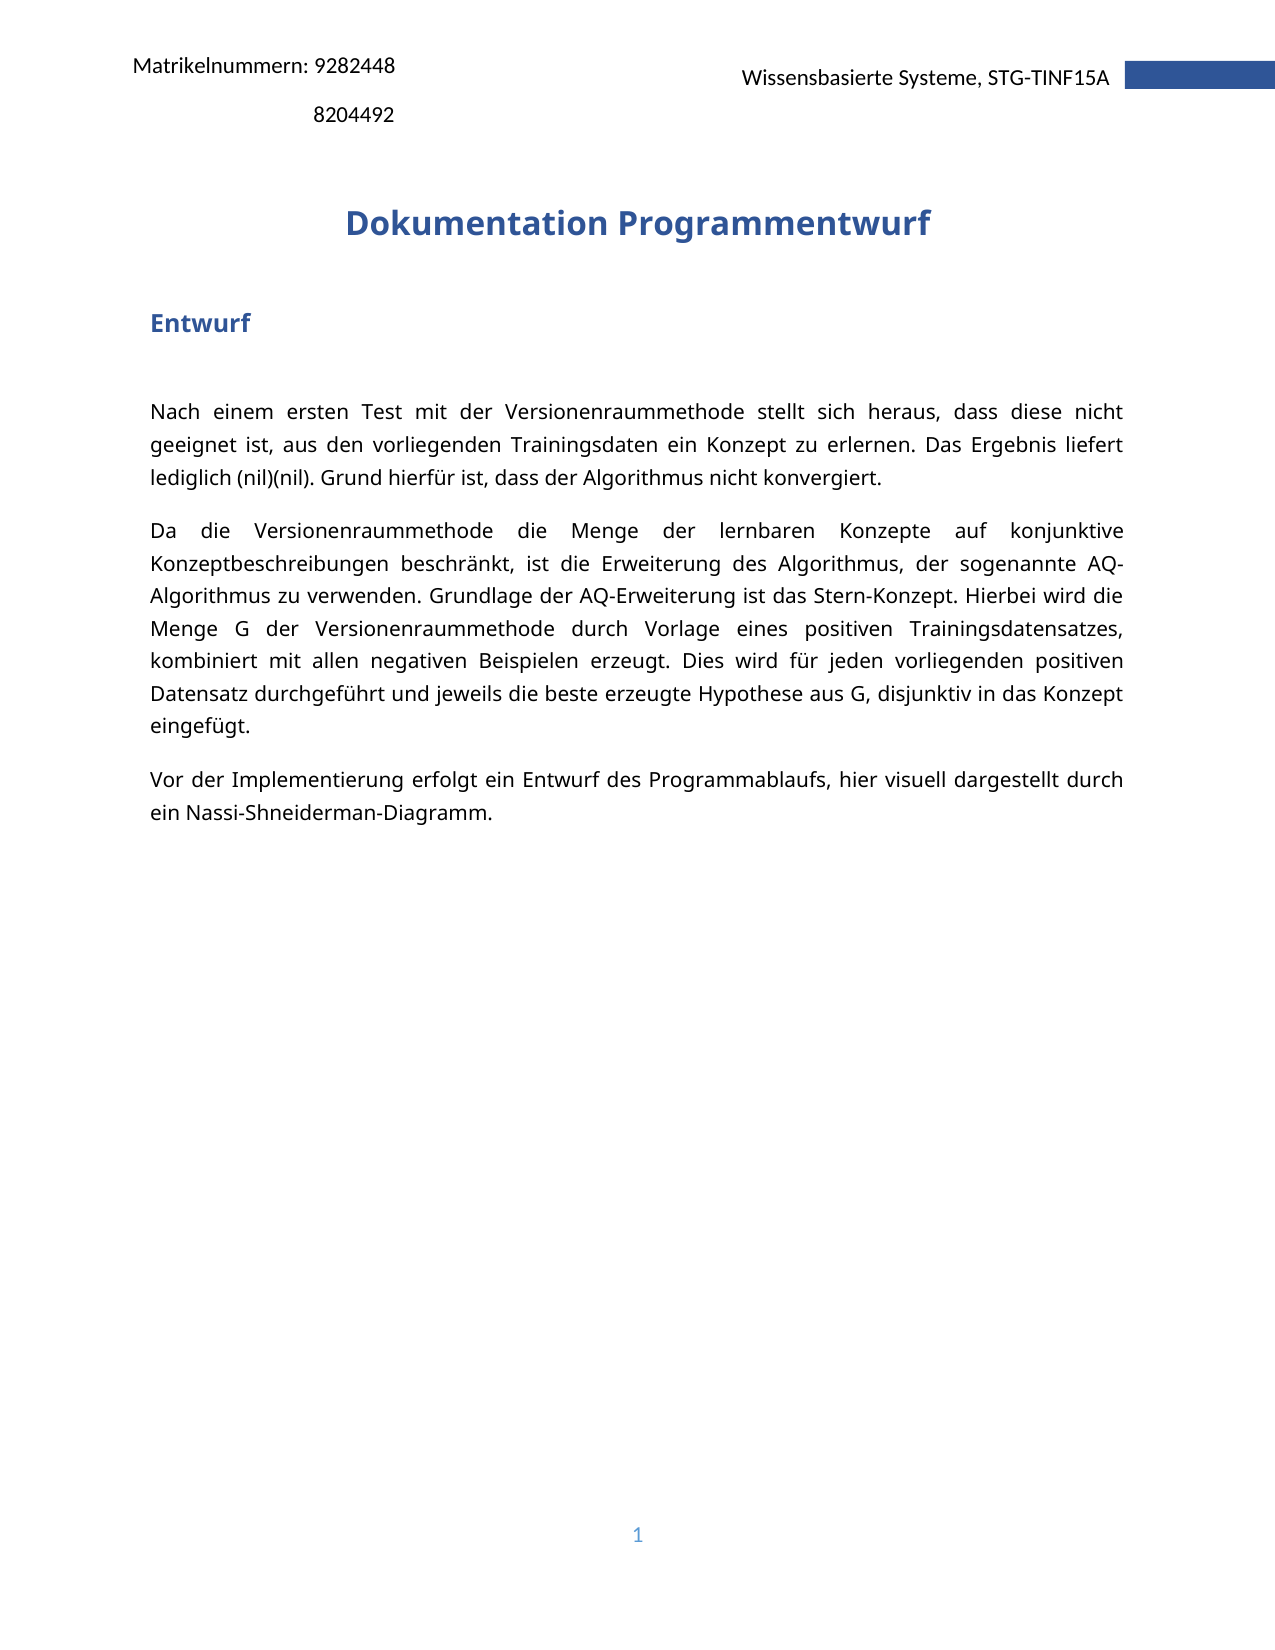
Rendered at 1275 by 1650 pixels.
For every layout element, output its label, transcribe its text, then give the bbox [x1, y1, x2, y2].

subtitle Dokumentation Programmentwurf [150, 200, 1125, 245]
text Vor der Implementierung erfolgt ein Entwurf des Programmablaufs, hier visuell dargestellt durch ein Nassi-Shneiderman-Diagramm. [150, 765, 1125, 826]
text Nach einem ersten Test mit der Versionenraummethode stellt sich heraus, dass diese nicht geeignet ist, aus den vorliegenden Trainingsdaten ein Konzept zu erlernen. Das Ergebnis liefert lediglich (nil)(nil). Grund hierfür ist, dass der Algorithmus nicht konvergiert. [150, 397, 1125, 491]
subtitle Entwurf [150, 305, 1125, 339]
text Da die Versionenraummethode die Menge der lernbaren Konzepte auf konjunktive Konzeptbeschreibungen beschränkt, ist die Erweiterung des Algorithmus, der sogenannte AQ-Algorithmus zu verwenden. Grundlage der AQ-Erweiterung ist das Stern-Konzept. Hierbei wird die Menge G der Versionenraummethode durch Vorlage eines positiven Trainingsdatensatzes, kombiniert mit allen negativen Beispielen erzeugt. Dies wird für jeden vorliegenden positiven Datensatz durchgeführt und jeweils die beste erzeugte Hypothese aus G, disjunktiv in das Konzept eingefügt. [150, 516, 1125, 740]
